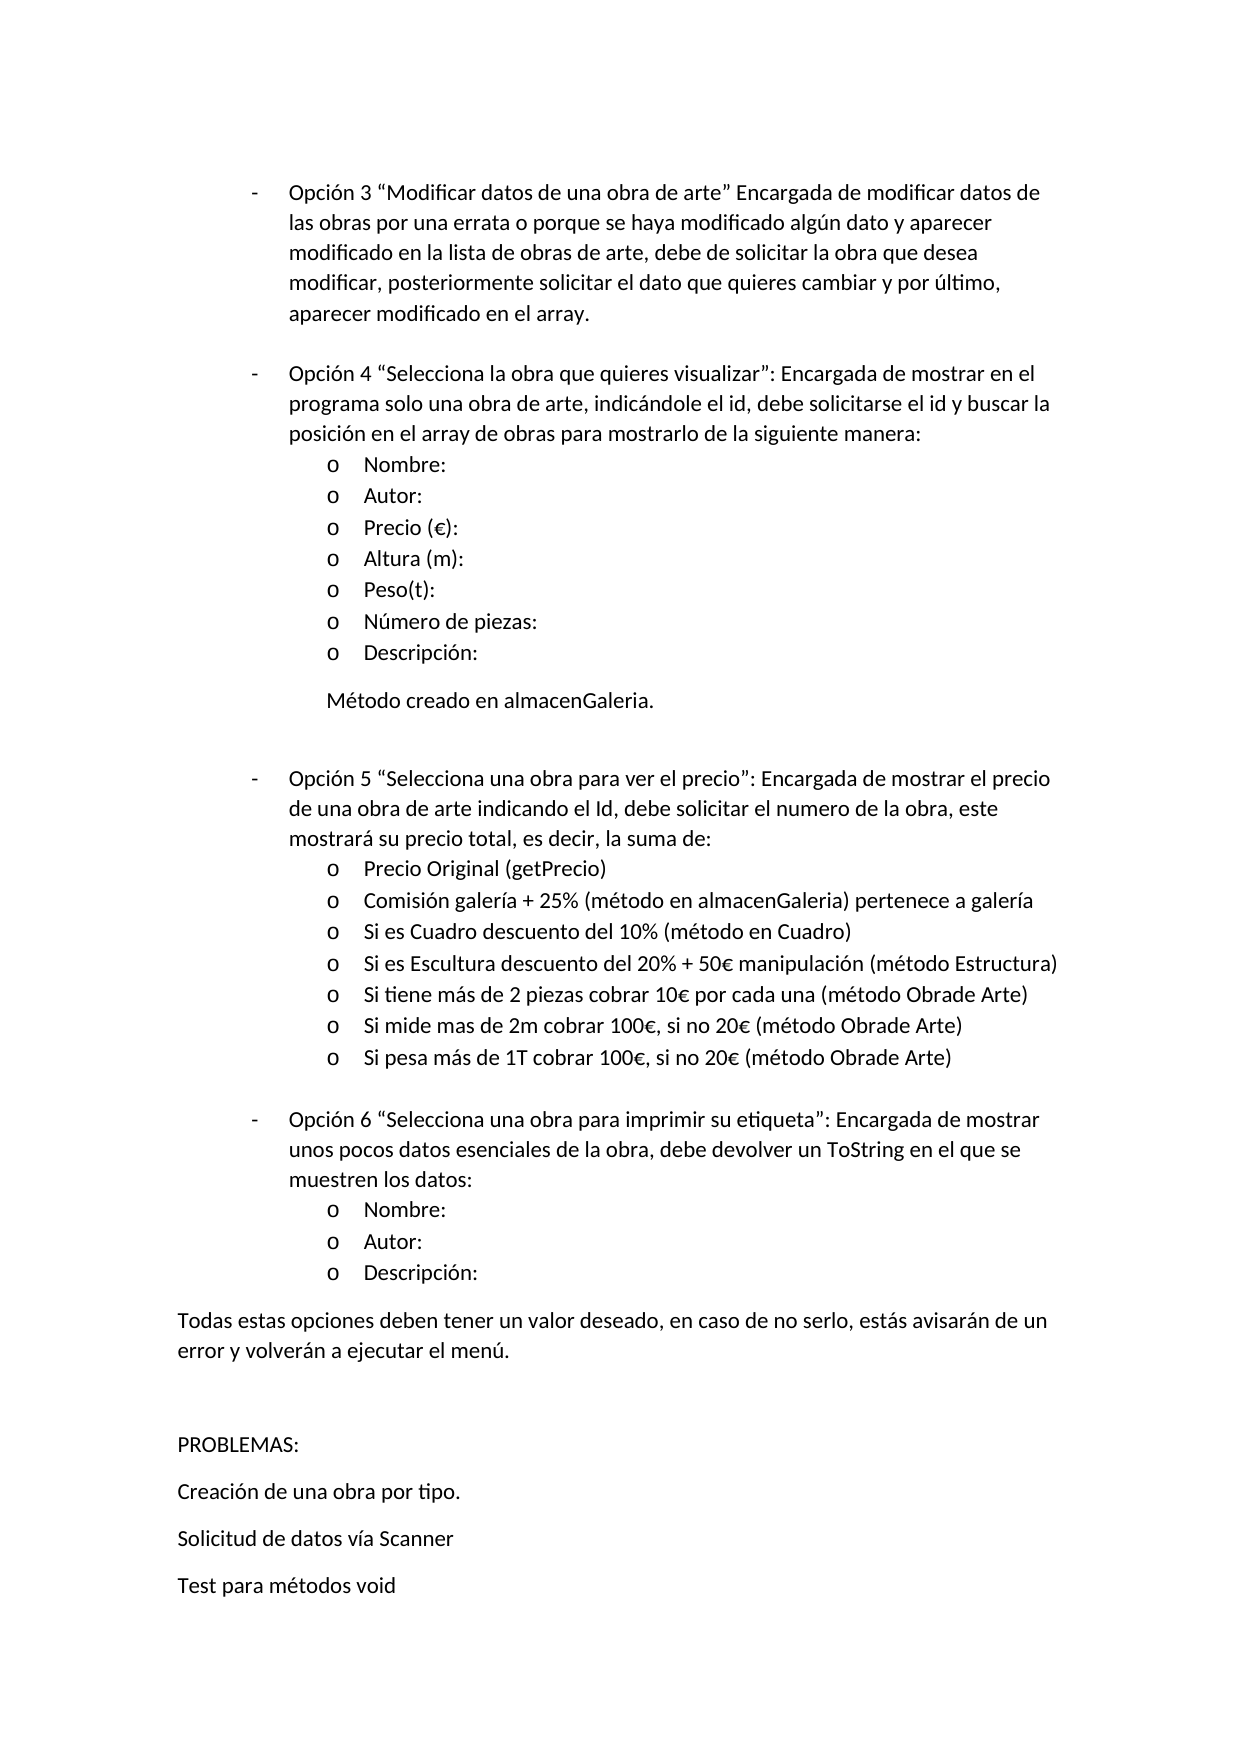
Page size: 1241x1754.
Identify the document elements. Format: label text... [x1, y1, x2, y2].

list Si mide mas de 2m cobrar 100€, si no 20€ (método Obrade Arte) [326, 1012, 1063, 1041]
list Precio Original (getPrecio) [326, 854, 1063, 883]
list Comisión galería + 25% (método en almacenGaleria) pertenece a galería [326, 886, 1063, 915]
list Opción 3 “Modificar datos de una obra de arte” Encargada de modificar datos de las obras por una errata o porque se haya modificado algún dato y aparecer modificado en la lista de obras de arte, debe de solicitar la obra que desea modificar, posteriormente solicitar el dato que quieres cambiar y por último, aparecer modificado en el array. [251, 178, 1063, 327]
list Descripción: [326, 638, 1063, 668]
list Si es Cuadro descuento del 10% (método en Cuadro) [326, 917, 1063, 946]
list Opción 4 “Selecciona la obra que quieres visualizar”: Encargada de mostrar en el programa solo una obra de arte, indicándole el id, debe solicitarse el id y buscar la posición en el array de obras para mostrarlo de la siguiente manera: [251, 359, 1063, 447]
list Nombre: [326, 450, 1063, 479]
list Si tiene más de 2 piezas cobrar 10€ por cada una (método Obrade Arte) [326, 980, 1063, 1009]
text Todas estas opciones deben tener un valor deseado, en caso de no serlo, estás avisarán de un error y volverán a ejecutar el menú. [177, 1306, 1063, 1364]
list Número de piezas: [326, 607, 1063, 636]
text Creación de una obra por tipo. [177, 1477, 1063, 1505]
list Autor: [326, 481, 1063, 510]
text Test para métodos void [177, 1571, 1063, 1599]
list Altura (m): [326, 544, 1063, 573]
list Nombre: [326, 1195, 1063, 1224]
list Precio (€): [326, 513, 1063, 542]
text Método creado en almacenGaleria. [326, 687, 1063, 714]
list Opción 6 “Selecciona una obra para imprimir su etiqueta”: Encargada de mostrar unos pocos datos esenciales de la obra, debe devolver un ToString en el que se muestren los datos: [251, 1105, 1063, 1193]
list Si es Escultura descuento del 20% + 50€ manipulación (método Estructura) [326, 949, 1063, 978]
list Descripción: [326, 1258, 1063, 1287]
list Opción 5 “Selecciona una obra para ver el precio”: Encargada de mostrar el precio de una obra de arte indicando el Id, debe solicitar el numero de la obra, este mostrará su precio total, es decir, la suma de: [251, 764, 1063, 852]
text PROBLEMAS: [177, 1430, 1063, 1458]
list Autor: [326, 1227, 1063, 1256]
list Si pesa más de 1T cobrar 100€, si no 20€ (método Obrade Arte) [326, 1043, 1063, 1072]
list Peso(t): [326, 576, 1063, 605]
text Solicitud de datos vía Scanner [177, 1524, 1063, 1552]
